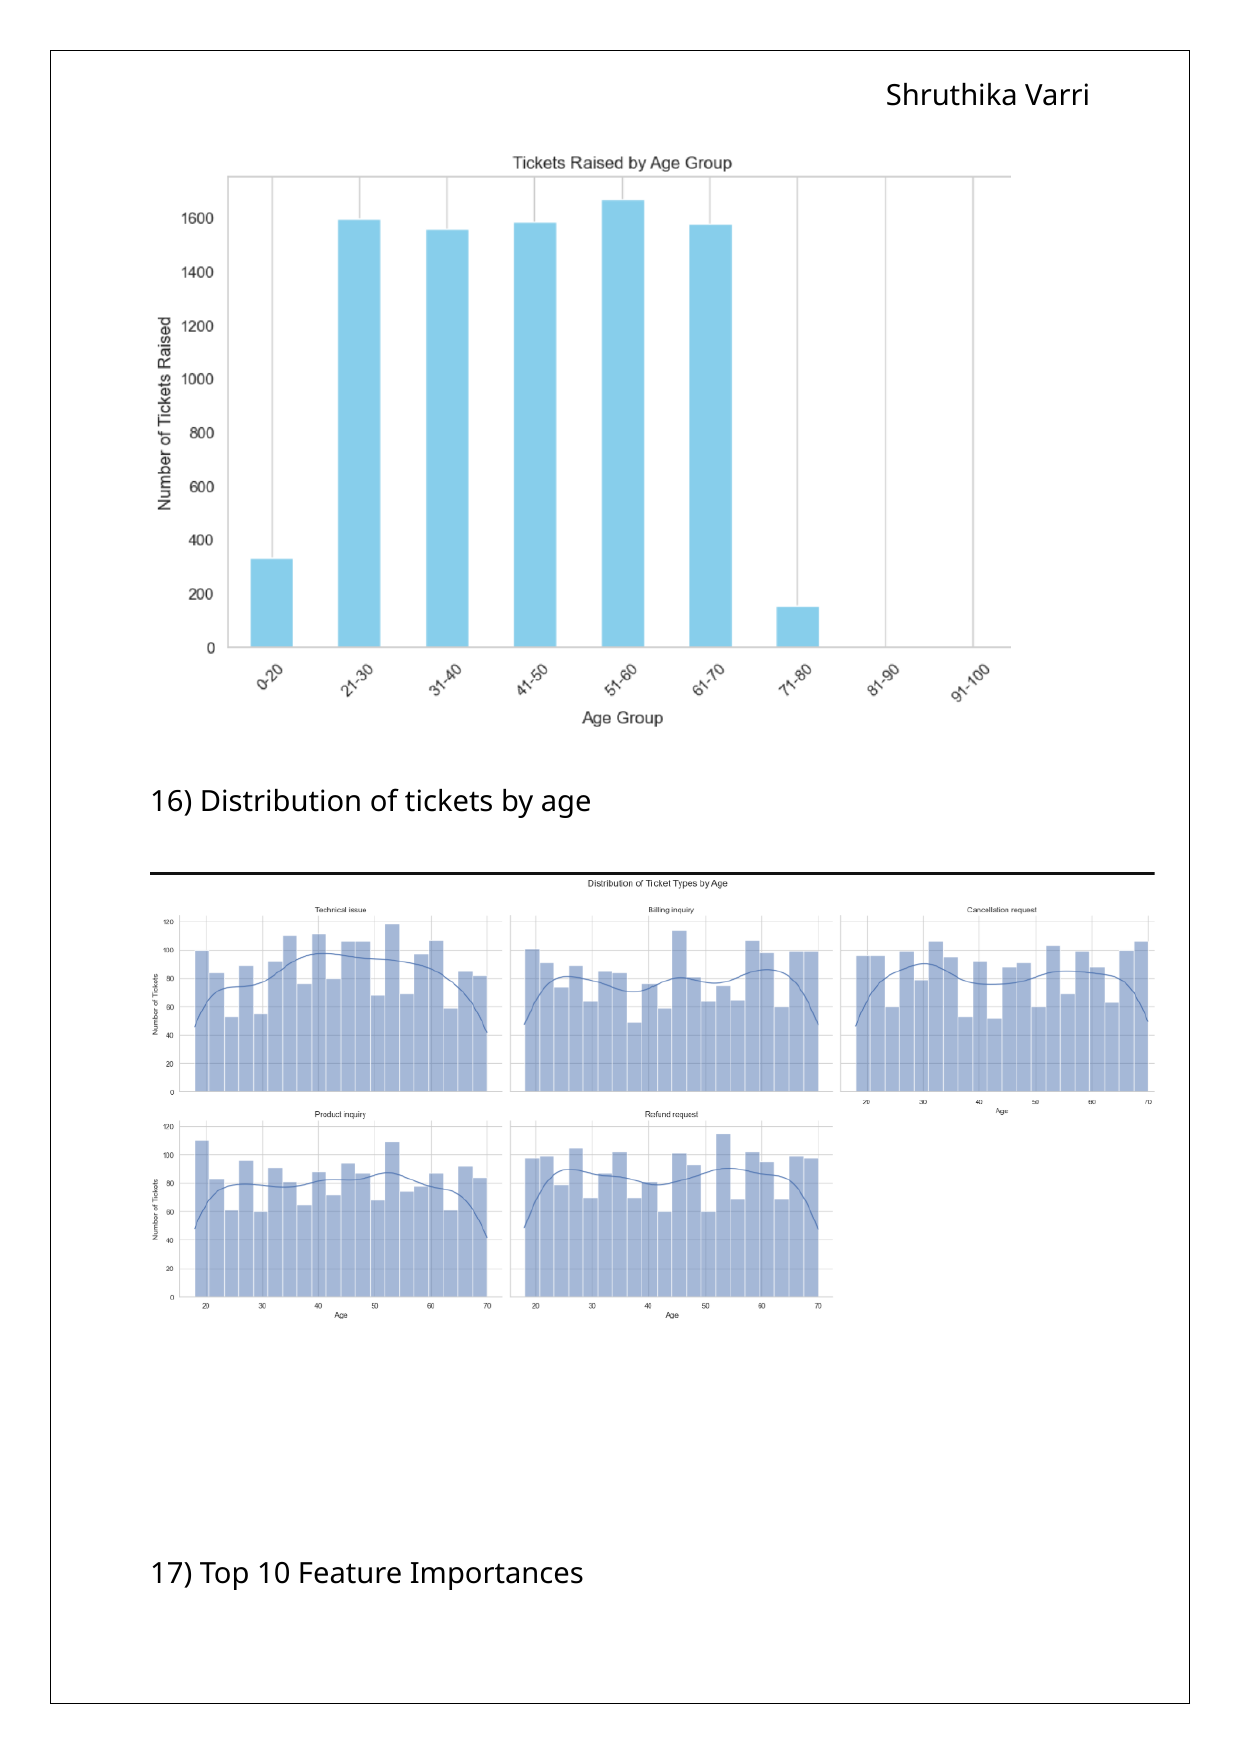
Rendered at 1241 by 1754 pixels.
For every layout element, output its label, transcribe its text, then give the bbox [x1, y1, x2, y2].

picture [150, 150, 1011, 730]
text 17) Top 10 Feature Importances [150, 1552, 1090, 1592]
picture [150, 872, 1155, 1319]
text 16) Distribution of tickets by age [150, 780, 1090, 820]
